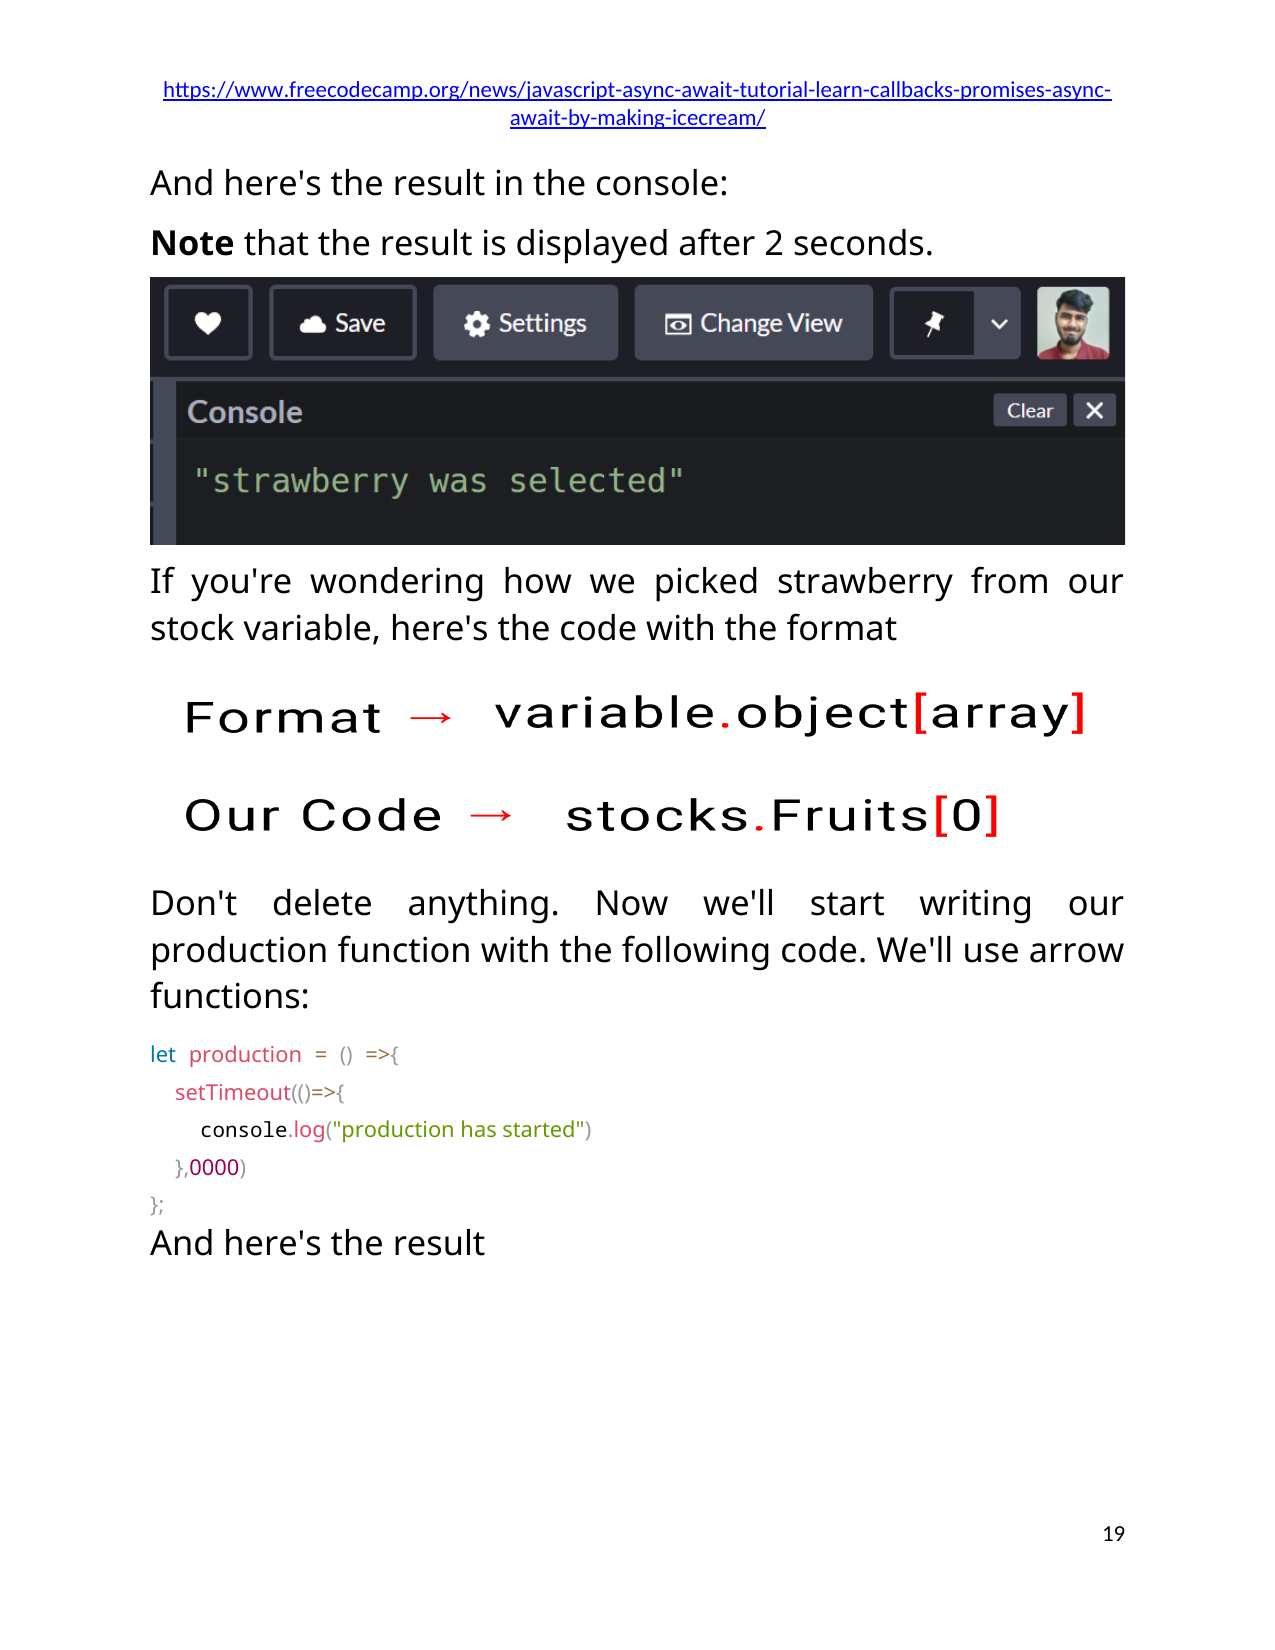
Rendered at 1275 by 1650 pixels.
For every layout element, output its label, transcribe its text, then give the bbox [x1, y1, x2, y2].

text And here's the result in the console: [150, 159, 1125, 206]
text setTimeout(()=>{ [150, 1069, 1125, 1107]
picture [150, 277, 1125, 545]
text let production = () =>{ [150, 1032, 1125, 1069]
text Note that the result is displayed after 2 seconds. [150, 218, 1125, 265]
text If you're wondering how we picked strawberry from our stock variable, here's the code with the format [150, 557, 1125, 651]
text },0000) [150, 1144, 1125, 1182]
text And here's the result [150, 1219, 1125, 1266]
text }; [150, 1182, 1125, 1219]
text Don't delete anything. Now we'll start writing our production function with the following code. We'll use arrow functions: [150, 878, 1125, 1019]
picture [150, 663, 1109, 866]
text console.log("production has started") [150, 1107, 1125, 1144]
